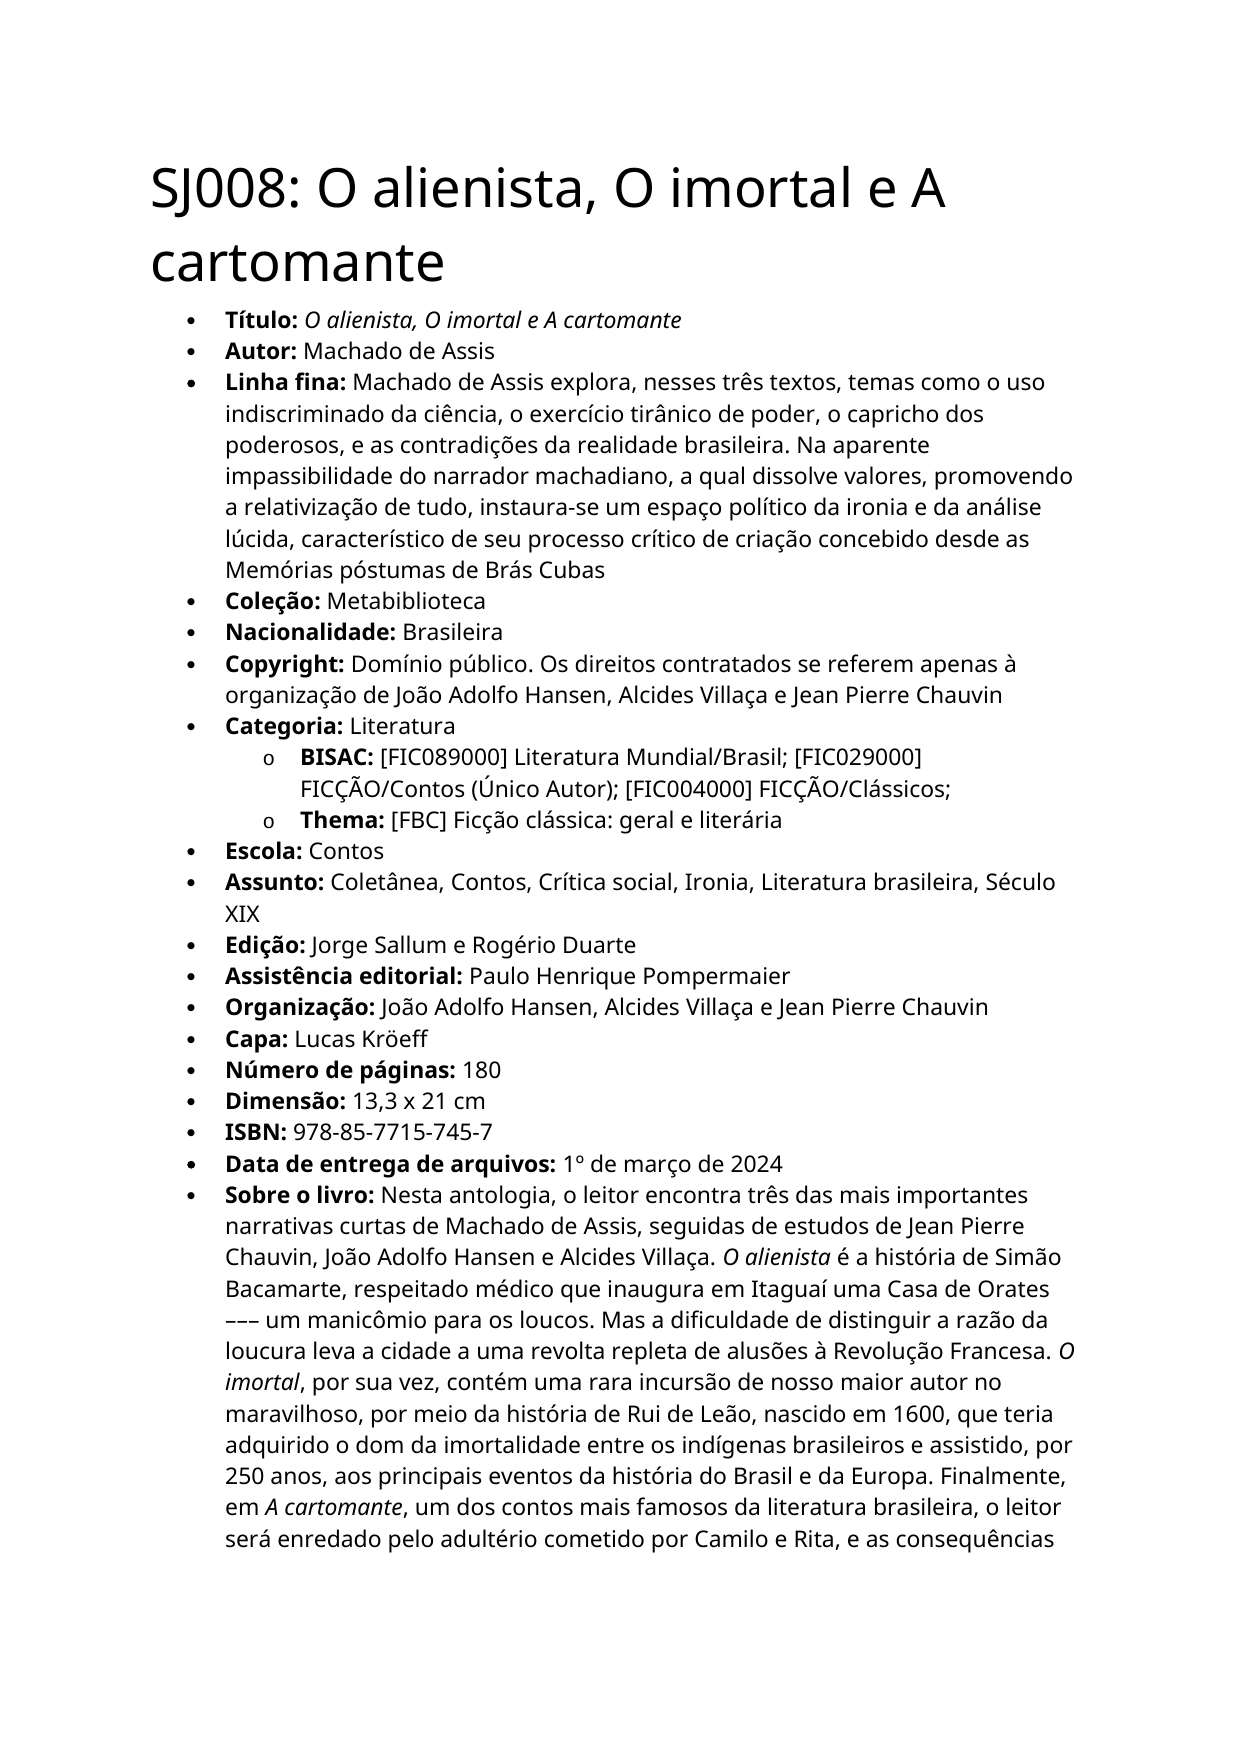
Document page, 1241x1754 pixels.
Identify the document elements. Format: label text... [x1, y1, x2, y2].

list Autor: Machado de Assis [187, 335, 1090, 366]
list Assunto: Coletânea, Contos, Crítica social, Ironia, Literatura brasileira, Século XIX [187, 866, 1090, 929]
list Título: O alienista, O imortal e A cartomante [187, 304, 1090, 335]
text SJ008: O alienista, O imortal e A cartomante [150, 150, 1090, 297]
list Linha fina: Machado de Assis explora, nesses três textos, temas como o uso indiscriminado da ciência, o exercício tirânico de poder, o capricho dos poderosos, e as contradições da realidade brasileira. Na aparente impassibilidade do narrador machadiano, a qual dissolve valores, promovendo a relativização de tudo, instaura-se um espaço político da ironia e da análise lúcida, característico de seu processo crítico de criação concebido desde as Memórias póstumas de Brás Cubas [187, 366, 1090, 585]
list Copyright: Domínio público. Os direitos contratados se referem apenas à organização de João Adolfo Hansen, Alcides Villaça e Jean Pierre Chauvin [187, 647, 1090, 710]
list Assistência editorial: Paulo Henrique Pompermaier [187, 960, 1090, 991]
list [187, 1179, 1090, 1554]
list Categoria: Literatura [187, 710, 1090, 741]
list Coleção: Metabiblioteca [187, 585, 1090, 616]
list Capa: Lucas Kröeff [187, 1022, 1090, 1054]
list Data de entrega de arquivos: 1º de março de 2024 [187, 1147, 1090, 1179]
list Organização: João Adolfo Hansen, Alcides Villaça e Jean Pierre Chauvin [187, 991, 1090, 1022]
list BISAC: [FIC089000] Literatura Mundial/Brasil; [FIC029000] FICÇÃO/Contos (Único Autor); [FIC004000] FICÇÃO/Clássicos; [262, 741, 1090, 804]
list Nacionalidade: Brasileira [187, 616, 1090, 647]
list Dimensão: 13,3 x 21 cm [187, 1085, 1090, 1116]
list Número de páginas: 180 [187, 1054, 1090, 1085]
list Escola: Contos [187, 835, 1090, 866]
list Thema: [FBC] Ficção clássica: geral e literária [262, 804, 1090, 835]
list ISBN: 978-85-7715-745-7 [187, 1116, 1090, 1147]
list Edição: Jorge Sallum e Rogério Duarte [187, 929, 1090, 960]
